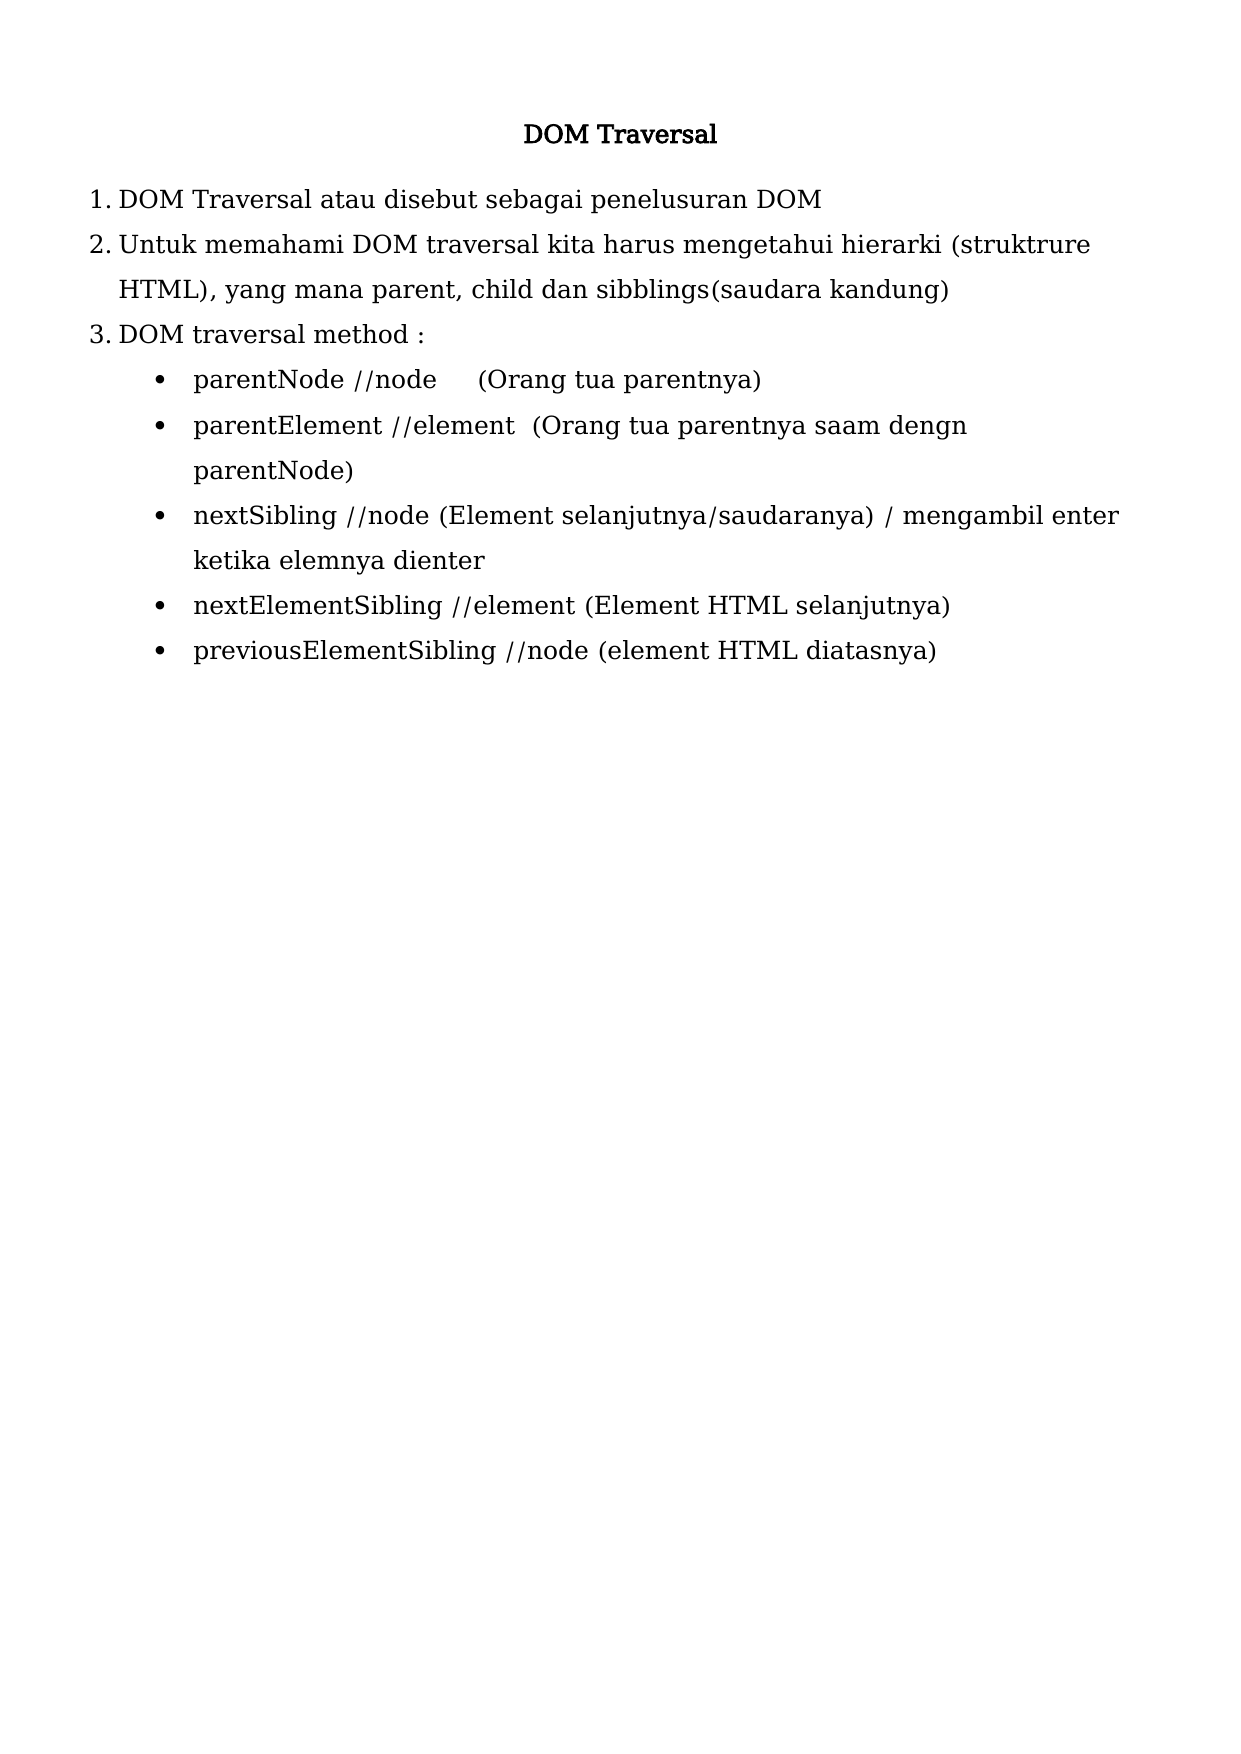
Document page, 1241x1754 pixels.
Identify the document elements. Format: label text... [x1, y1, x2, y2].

text DOM Traversal [118, 118, 1122, 148]
list DOM traversal method : [88, 319, 1122, 349]
list DOM Traversal atau disebut sebagai penelusuran DOM [88, 184, 1122, 214]
list Untuk memahami DOM traversal kita harus mengetahui hierarki (struktrure HTML), yang mana parent, child dan sibblings(saudara kandung) [88, 229, 1122, 304]
list previousElementSibling //node (element HTML diatasnya) [156, 635, 1122, 665]
list nextElementSibling //element (Element HTML selanjutnya) [156, 590, 1122, 620]
list nextSibling //node (Element selanjutnya/saudaranya) / mengambil enter ketika elemnya dienter [156, 499, 1122, 575]
list parentElement //element (Orang tua parentnya saam dengn parentNode) [156, 409, 1122, 484]
list parentNode //node (Orang tua parentnya) [156, 364, 1122, 394]
